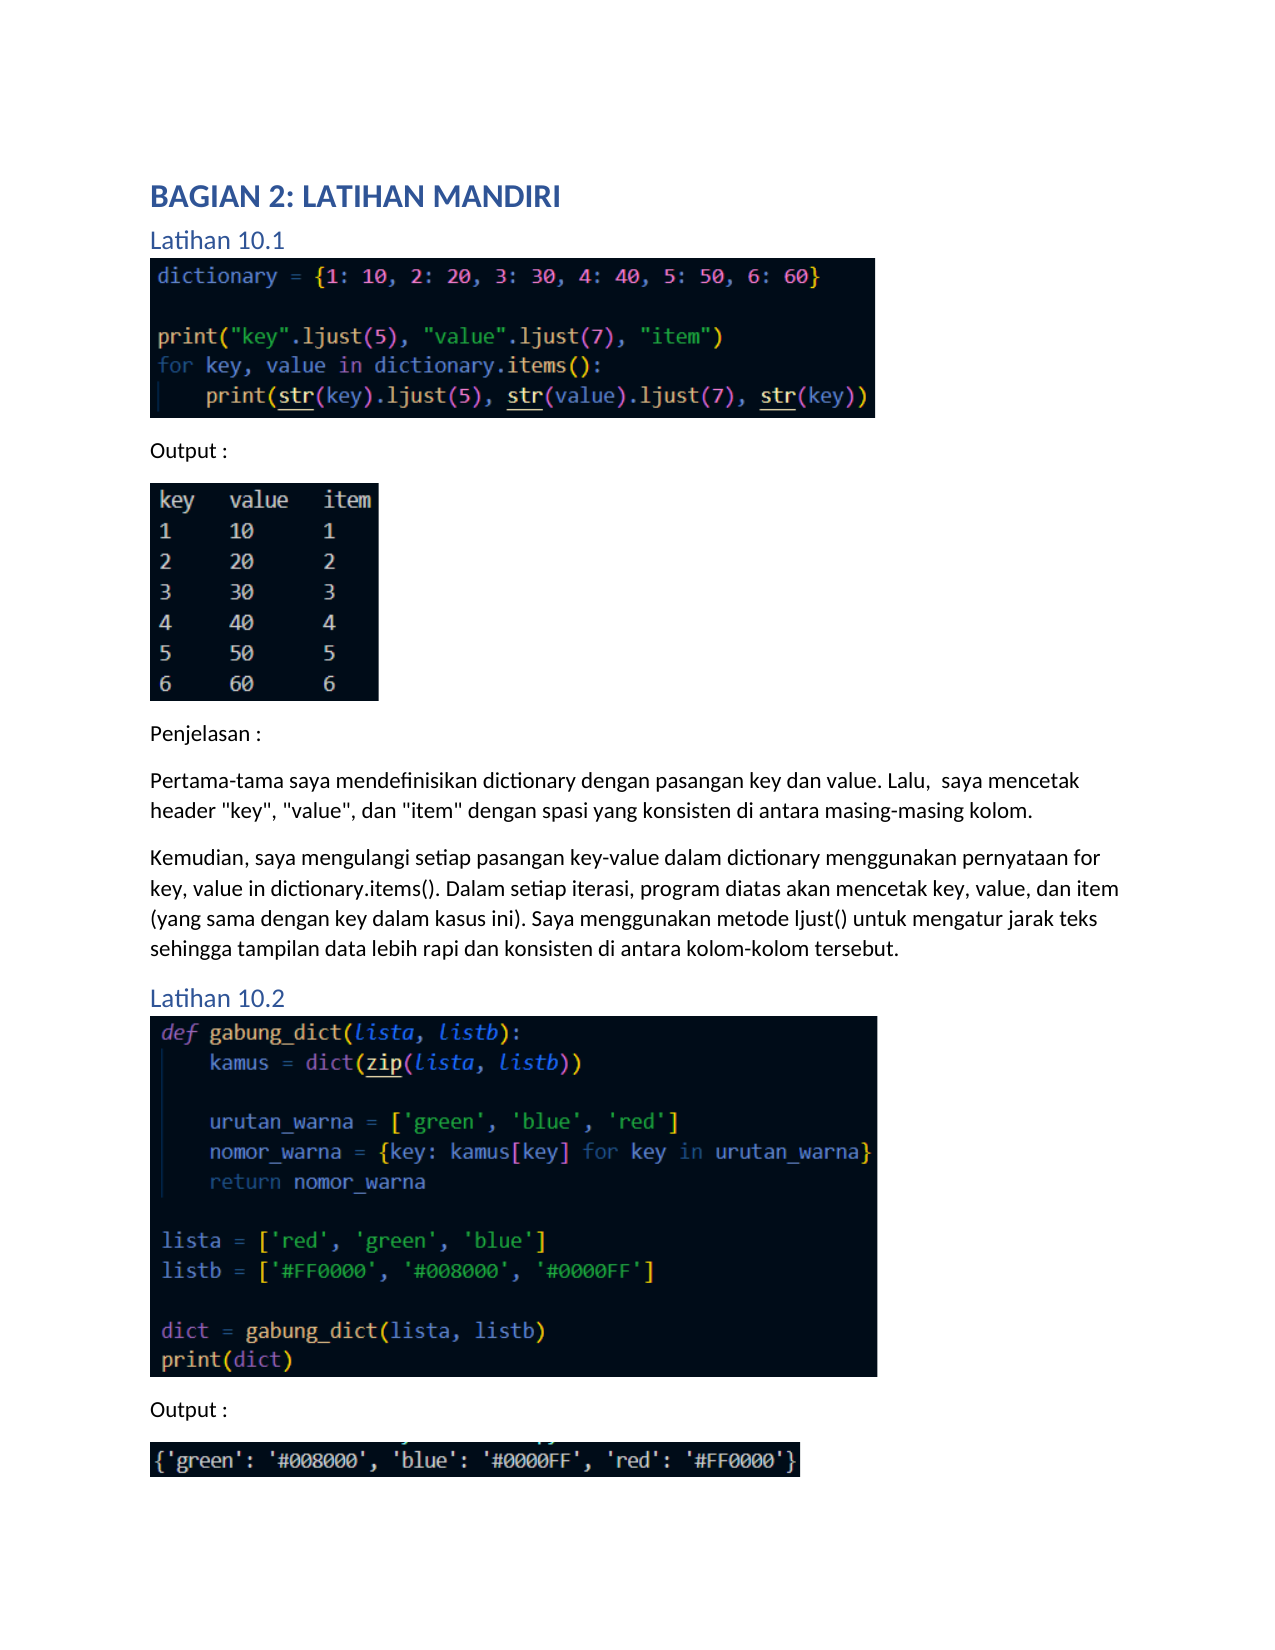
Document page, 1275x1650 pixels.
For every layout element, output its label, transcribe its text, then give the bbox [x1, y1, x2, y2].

text Output : [150, 436, 1125, 464]
text Kemudian, saya mengulangi setiap pasangan key-value dalam dictionary menggunakan pernyataan for key, value in dictionary.items(). Dalam setiap iterasi, program diatas akan mencetak key, value, dan item (yang sama dengan key dalam kasus ini). Saya menggunakan metode ljust() untuk mengatur jarak teks sehingga tampilan data lebih rapi dan konsisten di antara kolom-kolom tersebut. [150, 843, 1125, 962]
text Output : [150, 1396, 1125, 1424]
picture [150, 258, 876, 418]
subtitle Latihan 10.2 [150, 981, 1125, 1014]
picture [150, 483, 379, 701]
text Pertama-tama saya mendefinisikan dictionary dengan pasangan key dan value. Lalu, saya mencetak header "key", "value", dan "item" dengan spasi yang konsisten di antara masing-masing kolom. [150, 766, 1125, 825]
picture [150, 1016, 878, 1377]
subtitle Latihan 10.1 [150, 223, 1125, 256]
subtitle BAGIAN 2: LATIHAN MANDIRI [150, 175, 1125, 216]
picture [150, 1442, 800, 1477]
text Penjelasan : [150, 719, 1125, 748]
